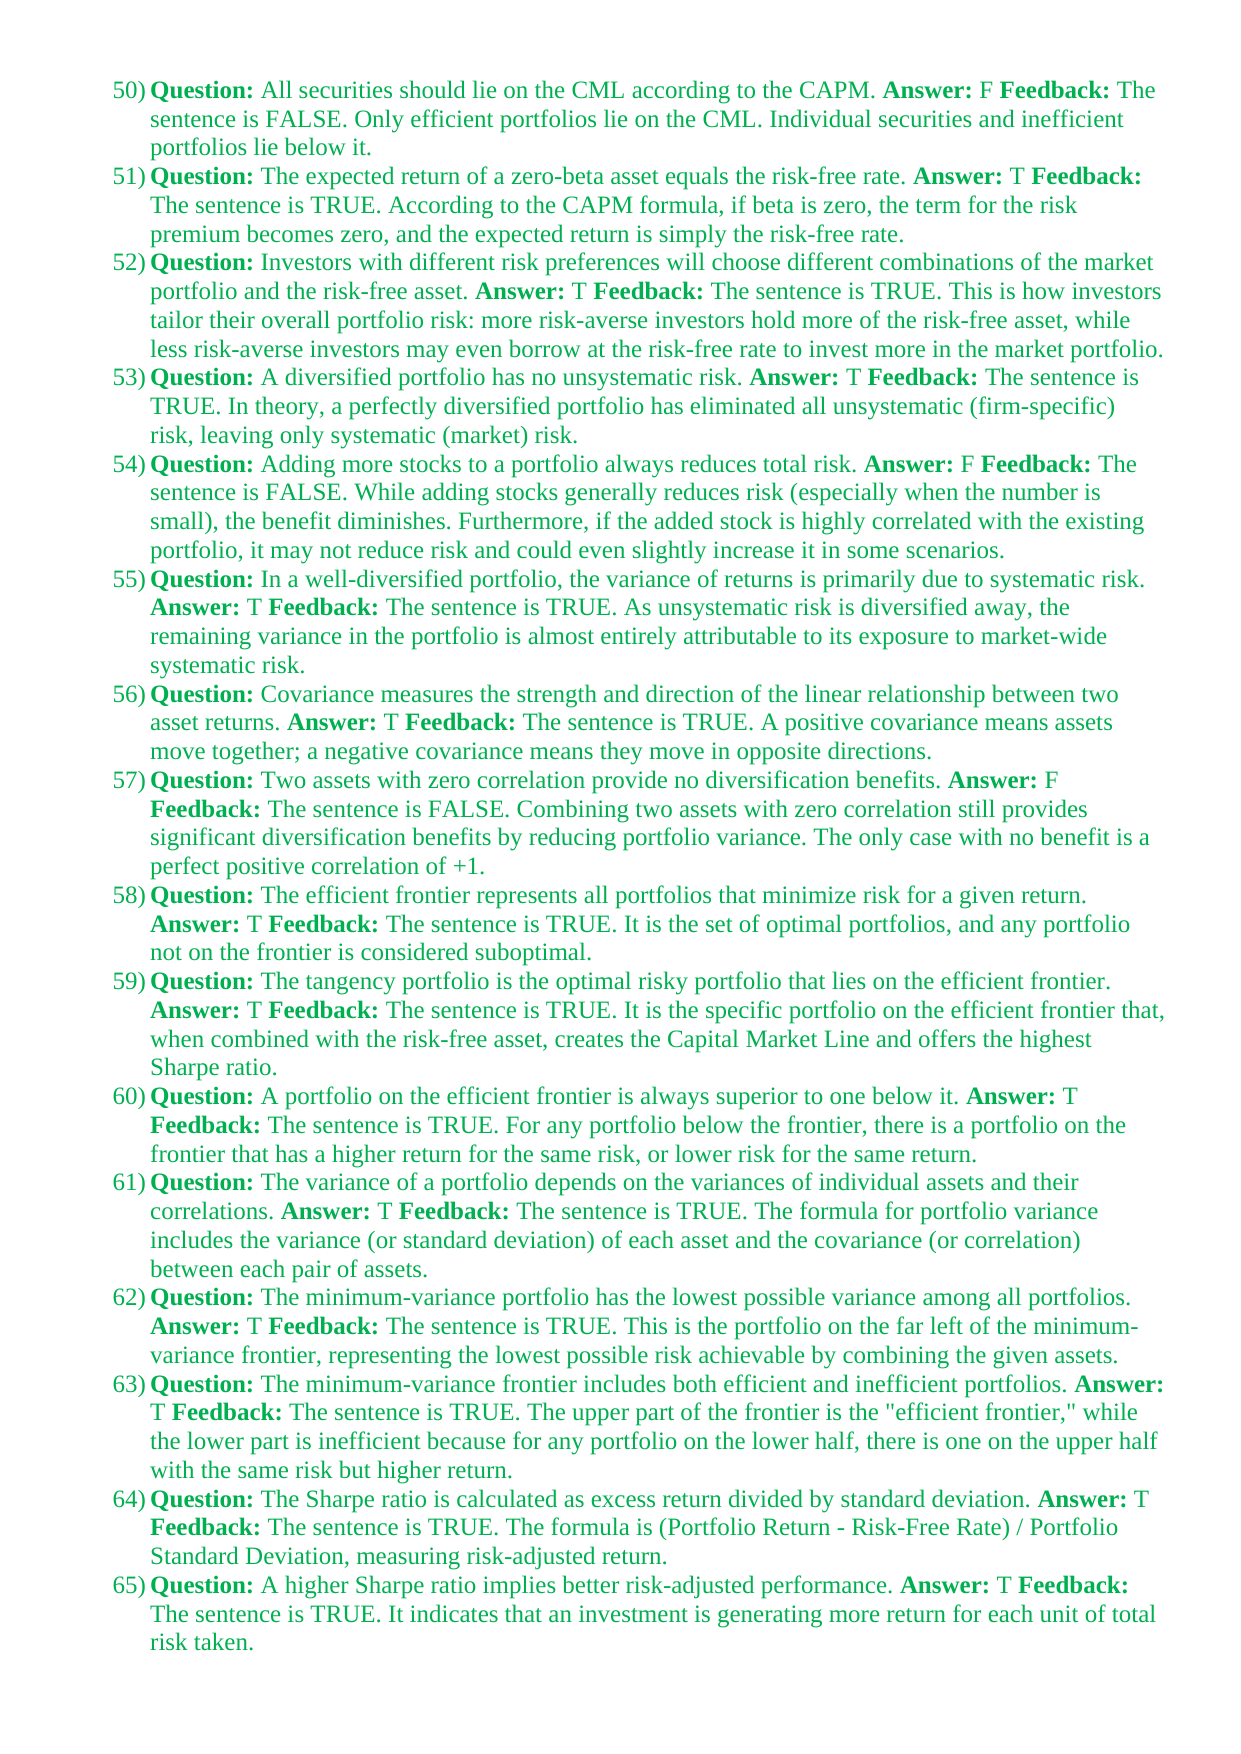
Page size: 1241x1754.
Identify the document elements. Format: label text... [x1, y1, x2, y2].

list Question: All securities should lie on the CML according to the CAPM. Answer: F Feedback: The sentence is FALSE. Only efficient portfolios lie on the CML. Individual securities and inefficient portfolios lie below it. [112, 75, 1165, 161]
list Question: In a well-diversified portfolio, the variance of returns is primarily due to systematic risk. Answer: T Feedback: The sentence is TRUE. As unsystematic risk is diversified away, the remaining variance in the portfolio is almost entirely attributable to its exposure to market-wide systematic risk. [112, 564, 1165, 679]
list Question: A diversified portfolio has no unsystematic risk. Answer: T Feedback: The sentence is TRUE. In theory, a perfectly diversified portfolio has eliminated all unsystematic (firm-specific) risk, leaving only systematic (market) risk. [112, 362, 1165, 449]
list Question: The Sharpe ratio is calculated as excess return divided by standard deviation. Answer: T Feedback: The sentence is TRUE. The formula is (Portfolio Return - Risk-Free Rate) / Portfolio Standard Deviation, measuring risk-adjusted return. [112, 1484, 1165, 1570]
list Question: Covariance measures the strength and direction of the linear relationship between two asset returns. Answer: T Feedback: The sentence is TRUE. A positive covariance means assets move together; a negative covariance means they move in opposite directions. [112, 679, 1165, 765]
list Question: Two assets with zero correlation provide no diversification benefits. Answer: F Feedback: The sentence is FALSE. Combining two assets with zero correlation still provides significant diversification benefits by reducing portfolio variance. The only case with no benefit is a perfect positive correlation of +1. [112, 765, 1165, 880]
list Question: The minimum-variance frontier includes both efficient and inefficient portfolios. Answer: T Feedback: The sentence is TRUE. The upper part of the frontier is the "efficient frontier," while the lower part is inefficient because for any portfolio on the lower half, there is one on the upper half with the same risk but higher return. [112, 1369, 1165, 1484]
list Question: The expected return of a zero-beta asset equals the risk-free rate. Answer: T Feedback: The sentence is TRUE. According to the CAPM formula, if beta is zero, the term for the risk premium becomes zero, and the expected return is simply the risk-free rate. [112, 161, 1165, 247]
list Question: A portfolio on the efficient frontier is always superior to one below it. Answer: T Feedback: The sentence is TRUE. For any portfolio below the frontier, there is a portfolio on the frontier that has a higher return for the same risk, or lower risk for the same return. [112, 1081, 1165, 1167]
list Question: The minimum-variance portfolio has the lowest possible variance among all portfolios. Answer: T Feedback: The sentence is TRUE. This is the portfolio on the far left of the minimum-variance frontier, representing the lowest possible risk achievable by combining the given assets. [112, 1282, 1165, 1369]
list Question: A higher Sharpe ratio implies better risk-adjusted performance. Answer: T Feedback: The sentence is TRUE. It indicates that an investment is generating more return for each unit of total risk taken. [112, 1570, 1165, 1656]
list Question: The variance of a portfolio depends on the variances of individual assets and their correlations. Answer: T Feedback: The sentence is TRUE. The formula for portfolio variance includes the variance (or standard deviation) of each asset and the covariance (or correlation) between each pair of assets. [112, 1167, 1165, 1282]
list Question: Investors with different risk preferences will choose different combinations of the market portfolio and the risk-free asset. Answer: T Feedback: The sentence is TRUE. This is how investors tailor their overall portfolio risk: more risk-averse investors hold more of the risk-free asset, while less risk-averse investors may even borrow at the risk-free rate to invest more in the market portfolio. [112, 247, 1165, 362]
list Question: The efficient frontier represents all portfolios that minimize risk for a given return. Answer: T Feedback: The sentence is TRUE. It is the set of optimal portfolios, and any portfolio not on the frontier is considered suboptimal. [112, 880, 1165, 966]
list Question: The tangency portfolio is the optimal risky portfolio that lies on the efficient frontier. Answer: T Feedback: The sentence is TRUE. It is the specific portfolio on the efficient frontier that, when combined with the risk-free asset, creates the Capital Market Line and offers the highest Sharpe ratio. [112, 966, 1165, 1081]
list Question: Adding more stocks to a portfolio always reduces total risk. Answer: F Feedback: The sentence is FALSE. While adding stocks generally reduces risk (especially when the number is small), the benefit diminishes. Furthermore, if the added stock is highly correlated with the existing portfolio, it may not reduce risk and could even slightly increase it in some scenarios. [112, 449, 1165, 564]
